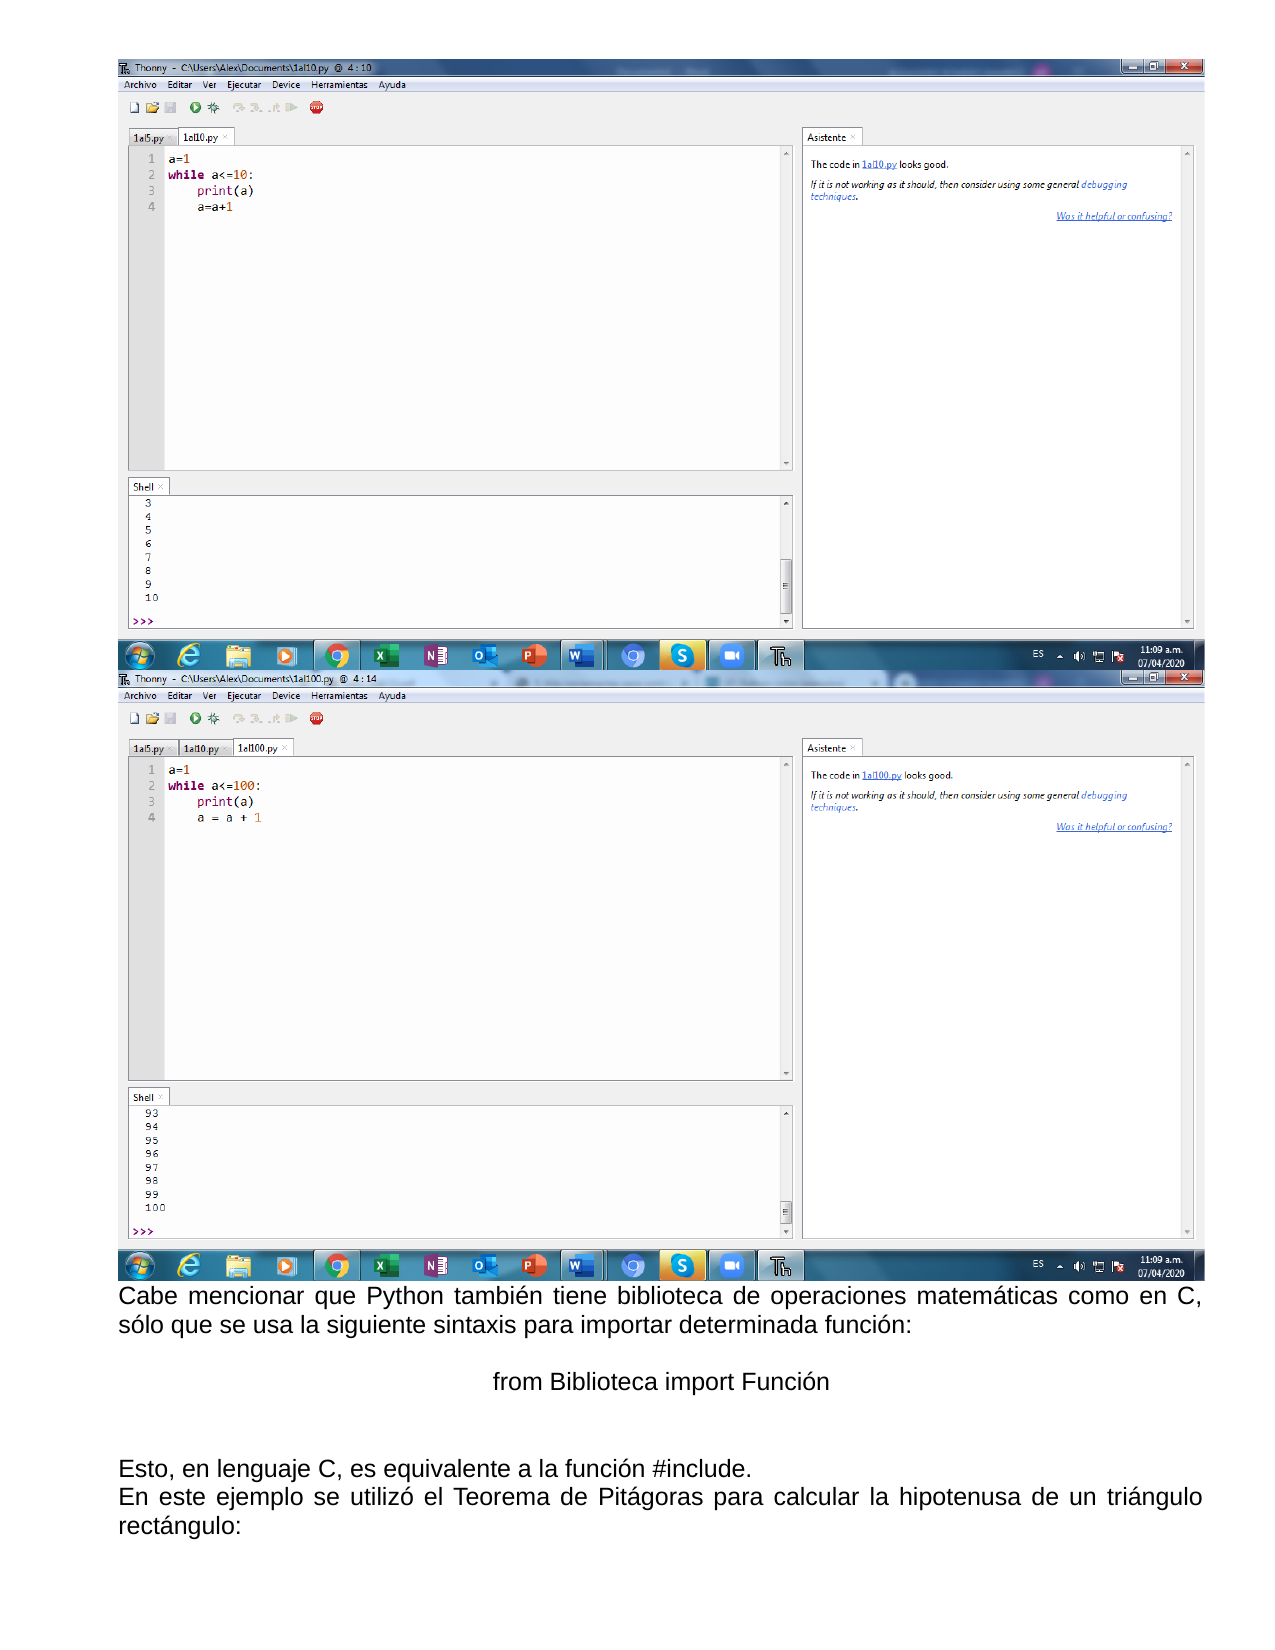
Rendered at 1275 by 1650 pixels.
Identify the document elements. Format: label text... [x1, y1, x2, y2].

text En este ejemplo se utilizó el Teorema de Pitágoras para calcular la hipotenusa de un triángulo rectángulo: [118, 1482, 1205, 1540]
text from Biblioteca import Función [118, 1367, 1205, 1396]
picture [118, 59, 1205, 1281]
text Esto, en lenguaje C, es equivalente a la función #include. [118, 1453, 1205, 1482]
text Cabe mencionar que Python también tiene biblioteca de operaciones matemáticas como en C, sólo que se usa la siguiente sintaxis para importar determinada función: [118, 1281, 1205, 1338]
